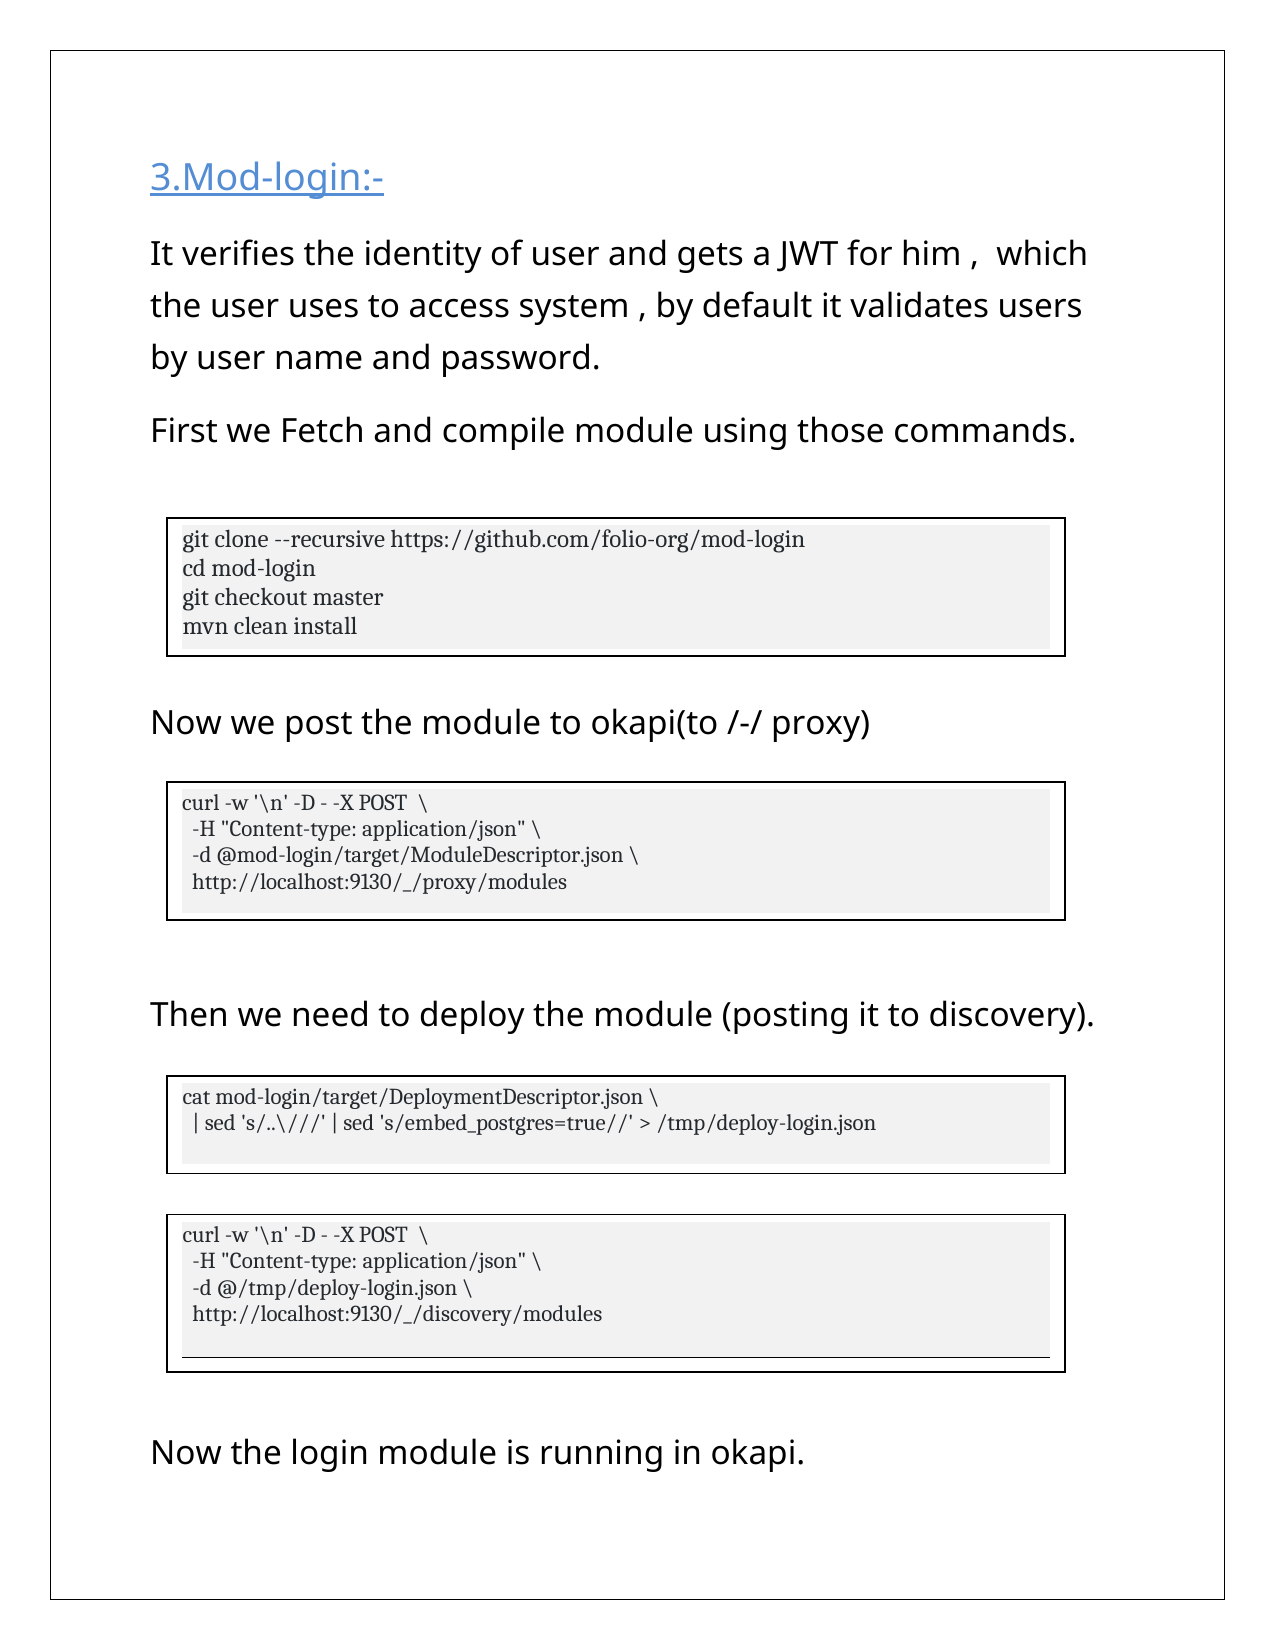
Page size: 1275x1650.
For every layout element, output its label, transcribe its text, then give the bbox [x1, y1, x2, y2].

text Now we post the module to okapi(to /-/ proxy) [150, 699, 1125, 744]
text Now the login module is running in okapi. [150, 1429, 1125, 1474]
text It verifies the identity of user and gets a JWT for him , which the user uses to access system , by default it validates users by user name and password. [150, 229, 1125, 379]
text First we Fetch and compile module using those commands. [150, 407, 1125, 452]
text Then we need to deploy the module (posting it to discovery). [150, 991, 1125, 1036]
text 3.Mod-login:- [150, 150, 1125, 201]
